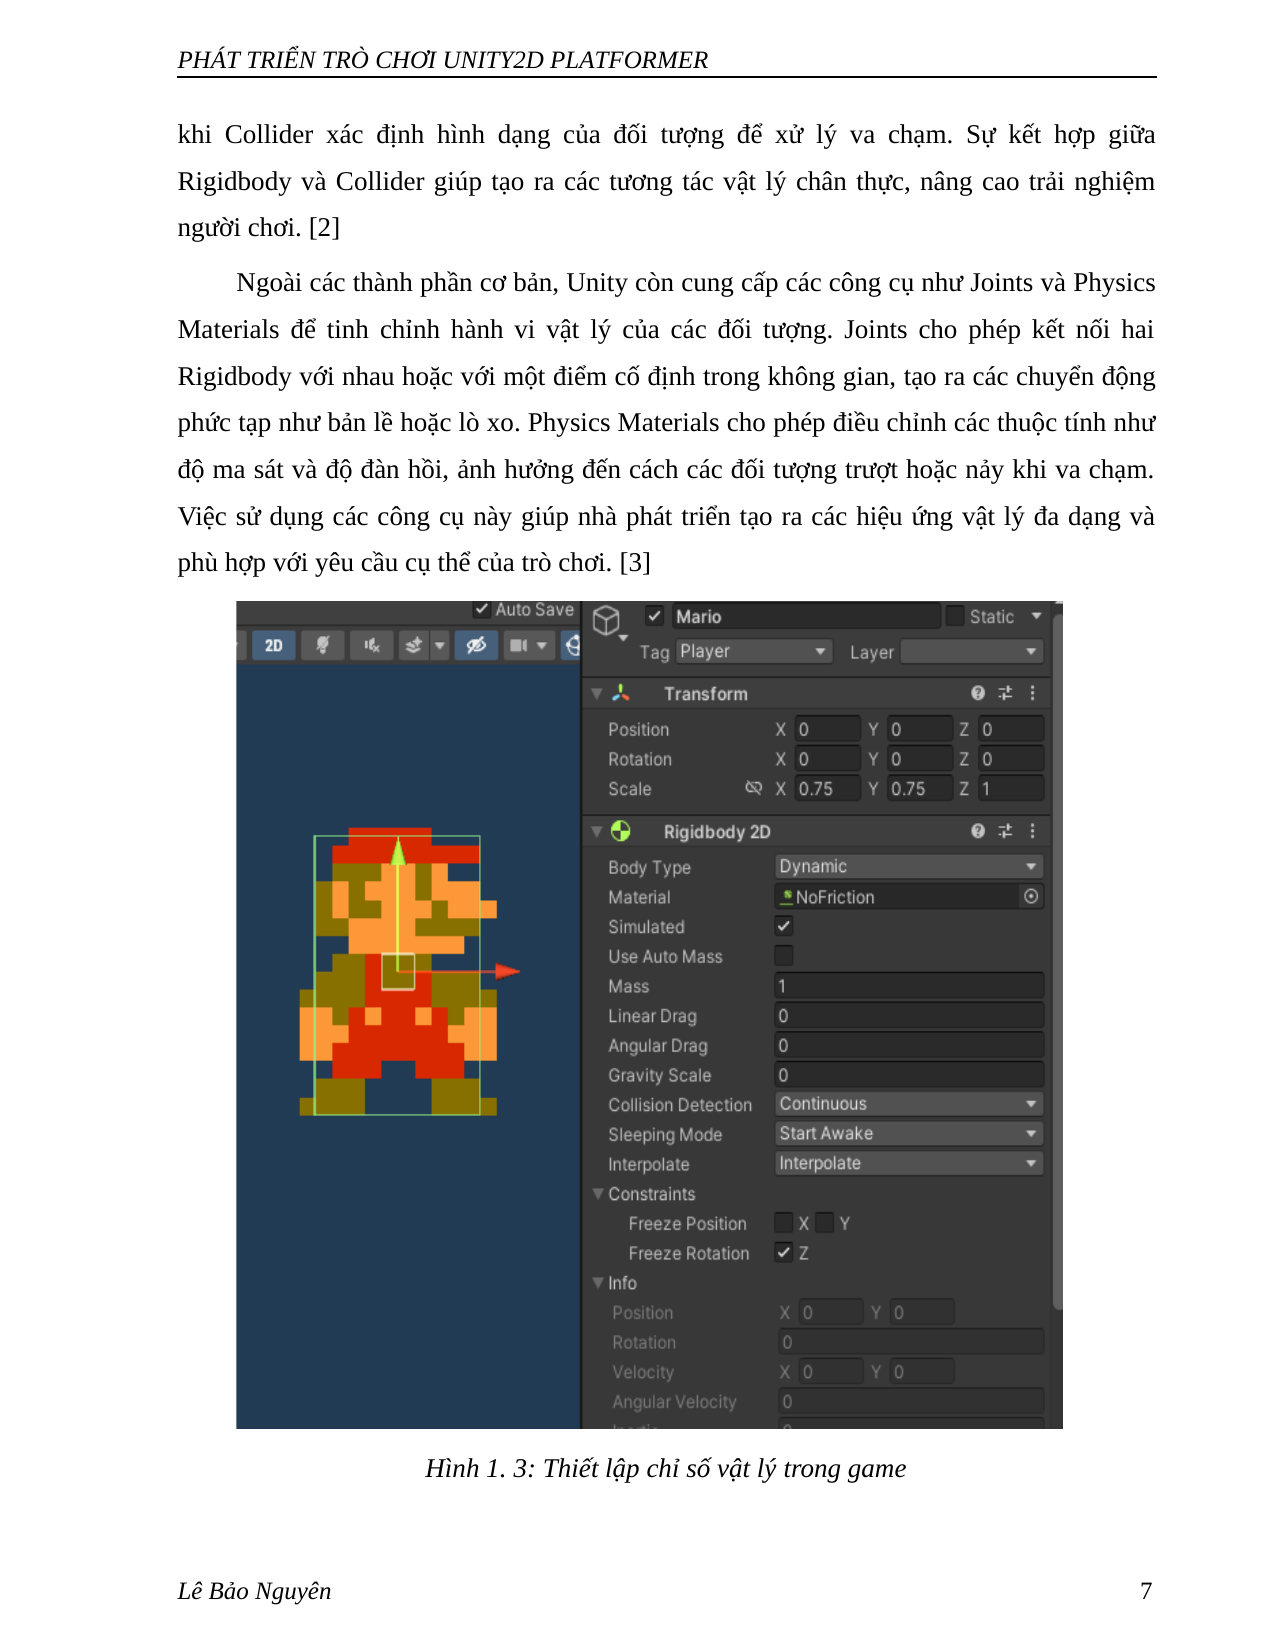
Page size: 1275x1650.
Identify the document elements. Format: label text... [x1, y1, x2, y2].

text Hình 1. 3: Thiết lập chỉ số vật lý trong game [177, 1452, 1157, 1483]
text Ngoài các thành phần cơ bản, Unity còn cung cấp các công cụ như Joints và Physics Materials để tinh chỉnh hành vi vật lý của các đối tượng. Joints cho phép kết nối hai Rigidbody với nhau hoặc với một điểm cố định trong không gian, tạo ra các chuyển động phức tạp như bản lề hoặc lò xo. Physics Materials cho phép điều chỉnh các thuộc tính như độ ma sát và độ đàn hồi, ảnh hưởng đến cách các đối tượng trượt hoặc nảy khi va chạm. Việc sử dụng các công cụ này giúp nhà phát triển tạo ra các hiệu ứng vật lý đa dạng và phù hợp với yêu cầu cụ thể của trò chơi. [177, 266, 1157, 578]
picture [236, 601, 1063, 1429]
